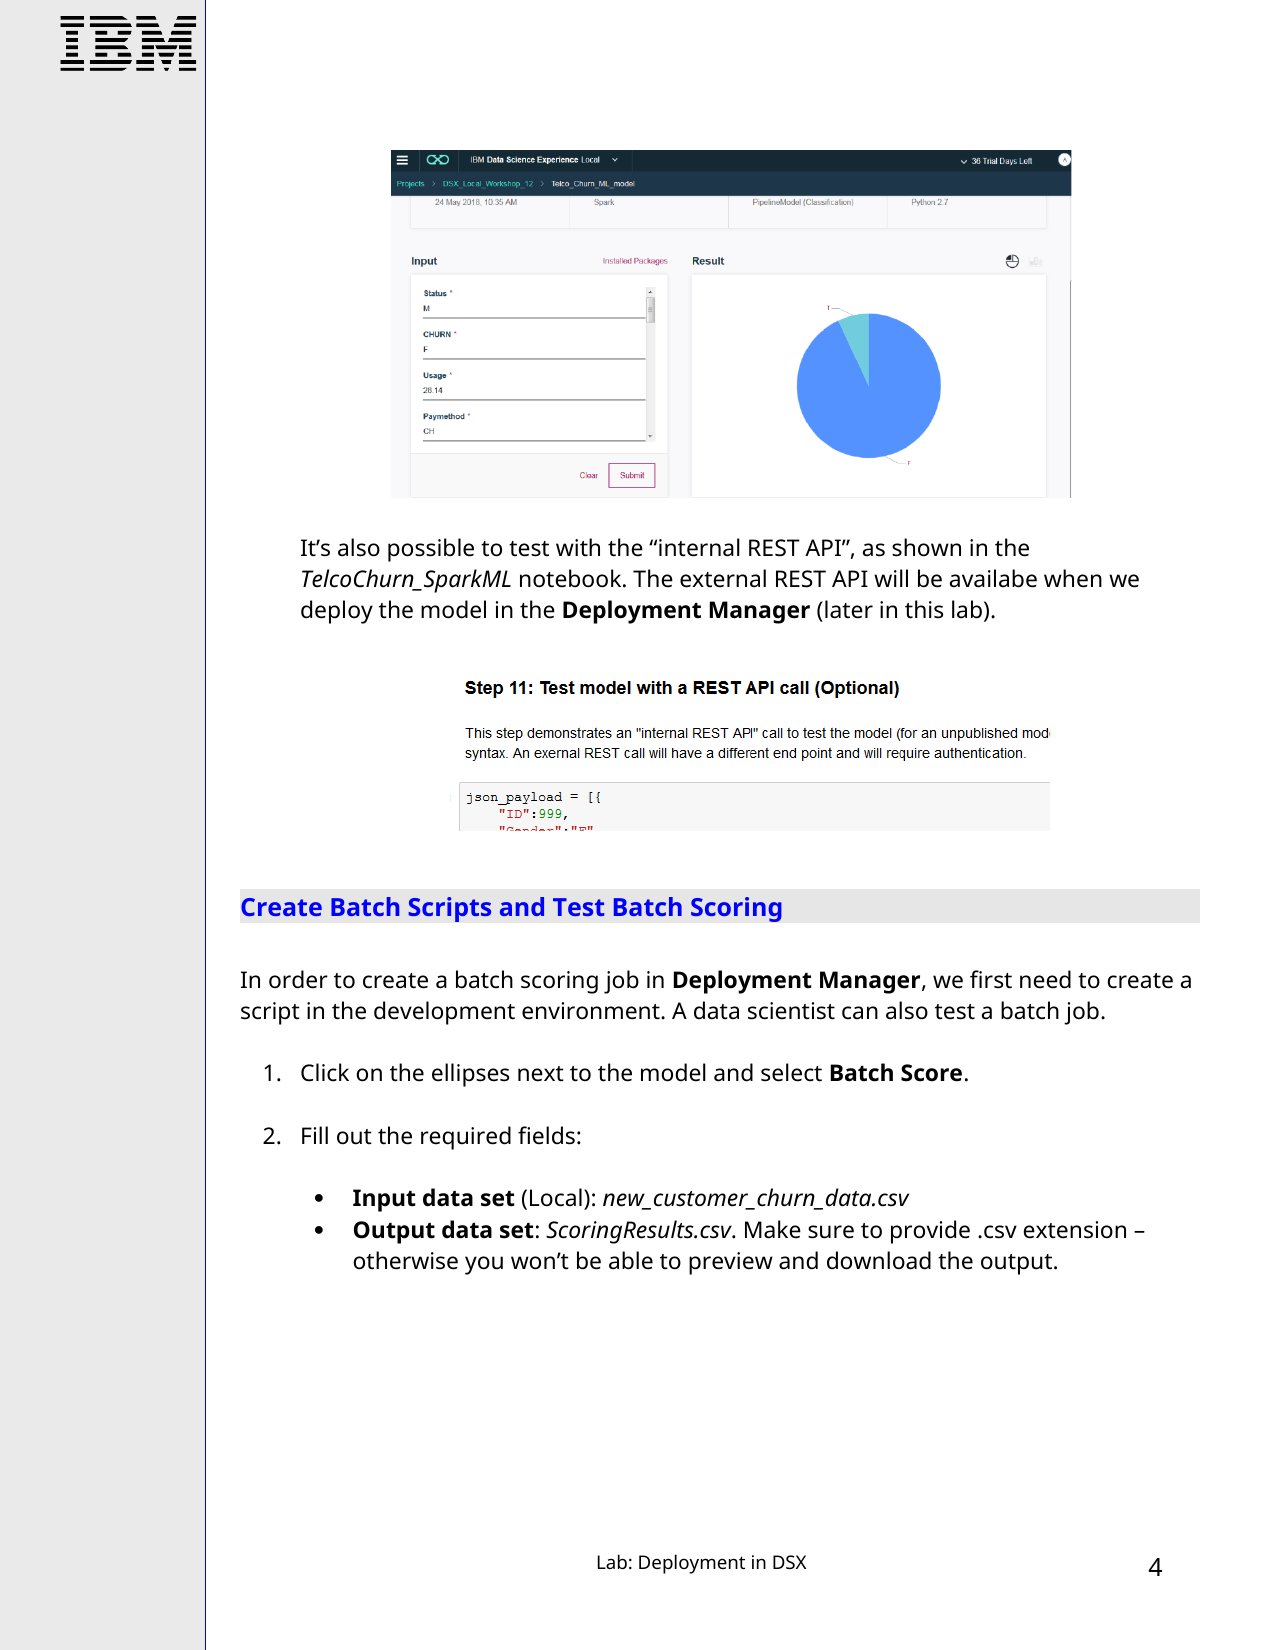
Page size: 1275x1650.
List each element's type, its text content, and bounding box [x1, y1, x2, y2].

text It’s also possible to test with the “internal REST API”, as shown in the TelcoChurn_SparkML notebook. The external REST API will be availabe when we deploy the model in the Deployment Manager (later in this lab). [300, 532, 1200, 625]
list Click on the ellipses next to the model and select Batch Score. [262, 1057, 1200, 1089]
list Fill out the required fields: [262, 1120, 1200, 1151]
list Output data set: ScoringResults.csv. Make sure to provide .csv extension – otherwise you won’t be able to preview and download the output. [315, 1214, 1200, 1276]
subtitle Create Batch Scripts and Test Batch Scoring [240, 889, 1200, 923]
picture [60, 16, 197, 71]
picture [450, 659, 1050, 831]
list Input data set (Local): new_customer_churn_data.csv [315, 1182, 1200, 1214]
picture [391, 150, 1072, 498]
text In order to create a batch scoring job in Deployment Manager, we first need to create a script in the development environment. A data scientist can also test a batch job. [240, 964, 1200, 1026]
